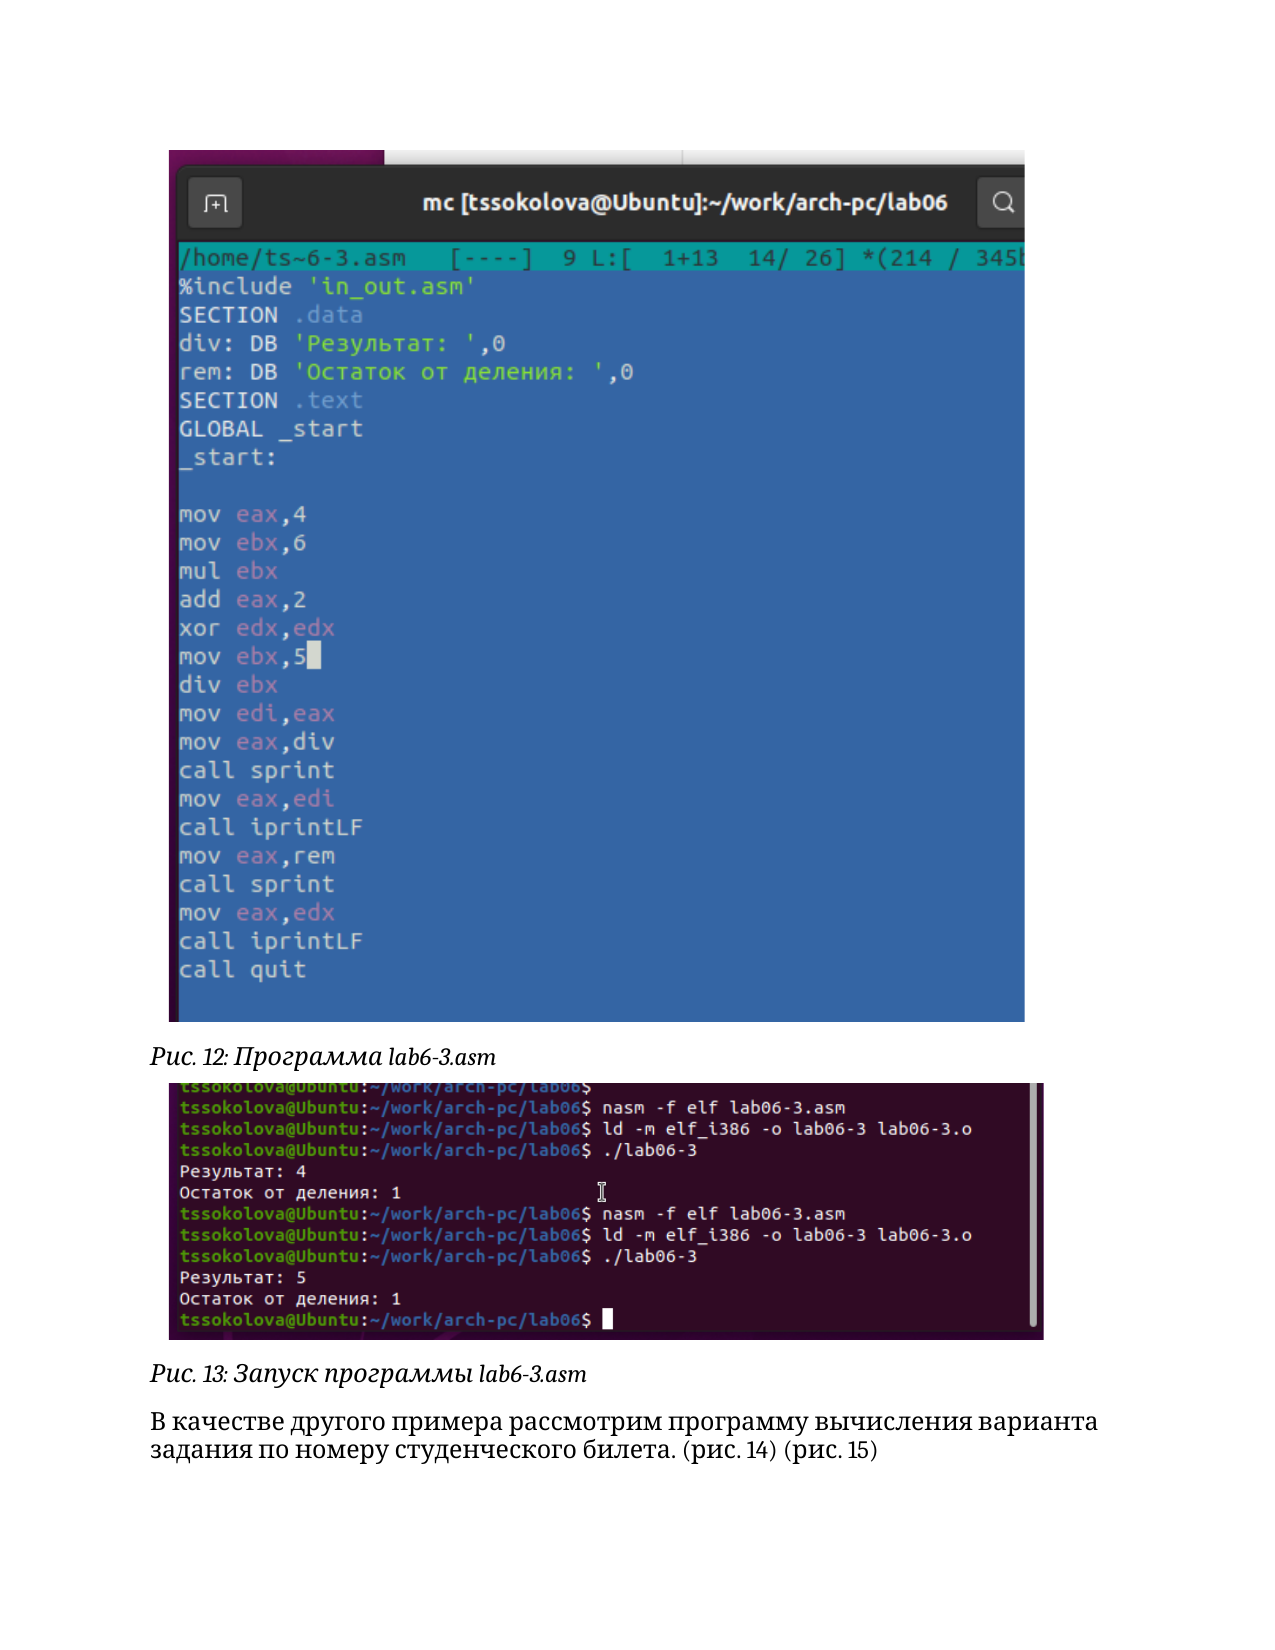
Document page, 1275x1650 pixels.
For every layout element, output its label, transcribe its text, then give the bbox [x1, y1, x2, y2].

picture [168, 1083, 1044, 1340]
text В качестве другого примера рассмотрим программу вычисления варианта задания по номеру студенческого билета. (рис. 14) (рис. 15) [150, 1408, 1125, 1465]
text Рис. 13: Запуск программы lab6-3.asm [150, 1360, 1125, 1389]
text Рис. 12: Программа lab6-3.asm [150, 1042, 1125, 1071]
picture [168, 150, 1025, 1022]
